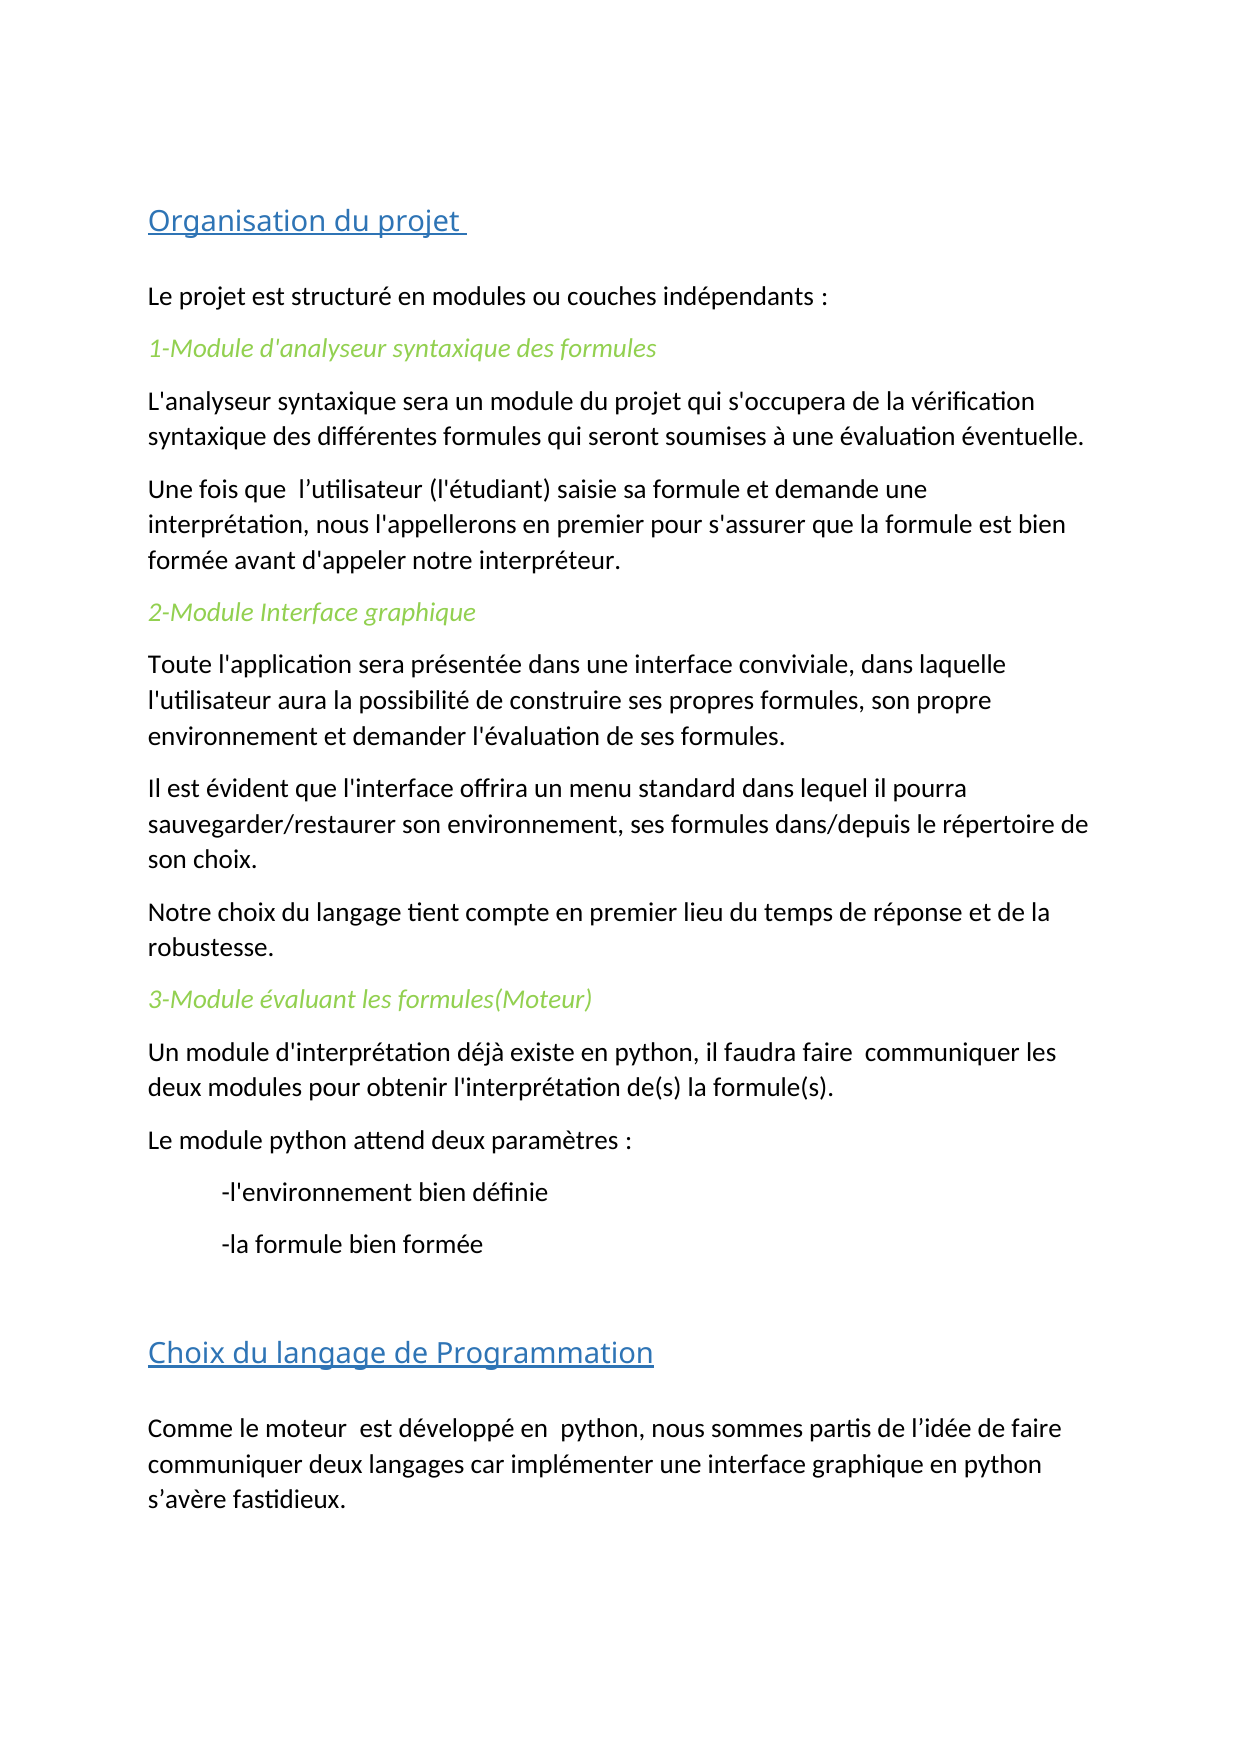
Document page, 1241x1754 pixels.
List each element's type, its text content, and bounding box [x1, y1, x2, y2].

text L'analyseur syntaxique sera un module du projet qui s'occupera de la vérification syntaxique des différentes formules qui seront soumises à une évaluation éventuelle. [148, 384, 1093, 452]
text Notre choix du langage tient compte en premier lieu du temps de réponse et de la robustesse. [148, 895, 1093, 963]
text 1-Module d'analyseur syntaxique des formules [148, 332, 1093, 364]
text Le projet est structuré en modules ou couches indépendants : [148, 279, 1093, 312]
text Le module python attend deux paramètres : [148, 1123, 1093, 1156]
text Un module d'interprétation déjà existe en python, il faudra faire communiquer les deux modules pour obtenir l'interprétation de(s) la formule(s). [148, 1035, 1093, 1103]
subtitle Choix du langage de Programmation [148, 1332, 1093, 1372]
text Comme le moteur est développé en python, nous sommes partis de l’idée de faire communiquer deux langages car implémenter une interface graphique en python s’avère fastidieux. [148, 1411, 1093, 1516]
text -la formule bien formée [148, 1227, 1093, 1260]
text 2-Module Interface graphique [148, 595, 1093, 628]
text Il est évident que l'interface offrira un menu standard dans lequel il pourra sauvegarder/restaurer son environnement, ses formules dans/depuis le répertoire de son choix. [148, 771, 1093, 875]
text 3-Module évaluant les formules(Moteur) [148, 983, 1093, 1016]
text Toute l'application sera présentée dans une interface conviviale, dans laquelle l'utilisateur aura la possibilité de construire ses propres formules, son propre environnement et demander l'évaluation de ses formules. [148, 648, 1093, 752]
text -l'environnement bien définie [148, 1175, 1093, 1208]
subtitle Organisation du projet [148, 200, 1093, 239]
text Une fois que l’utilisateur (l'étudiant) saisie sa formule et demande une interprétation, nous l'appellerons en premier pour s'assurer que la formule est bien formée avant d'appeler notre interpréteur. [148, 472, 1093, 576]
